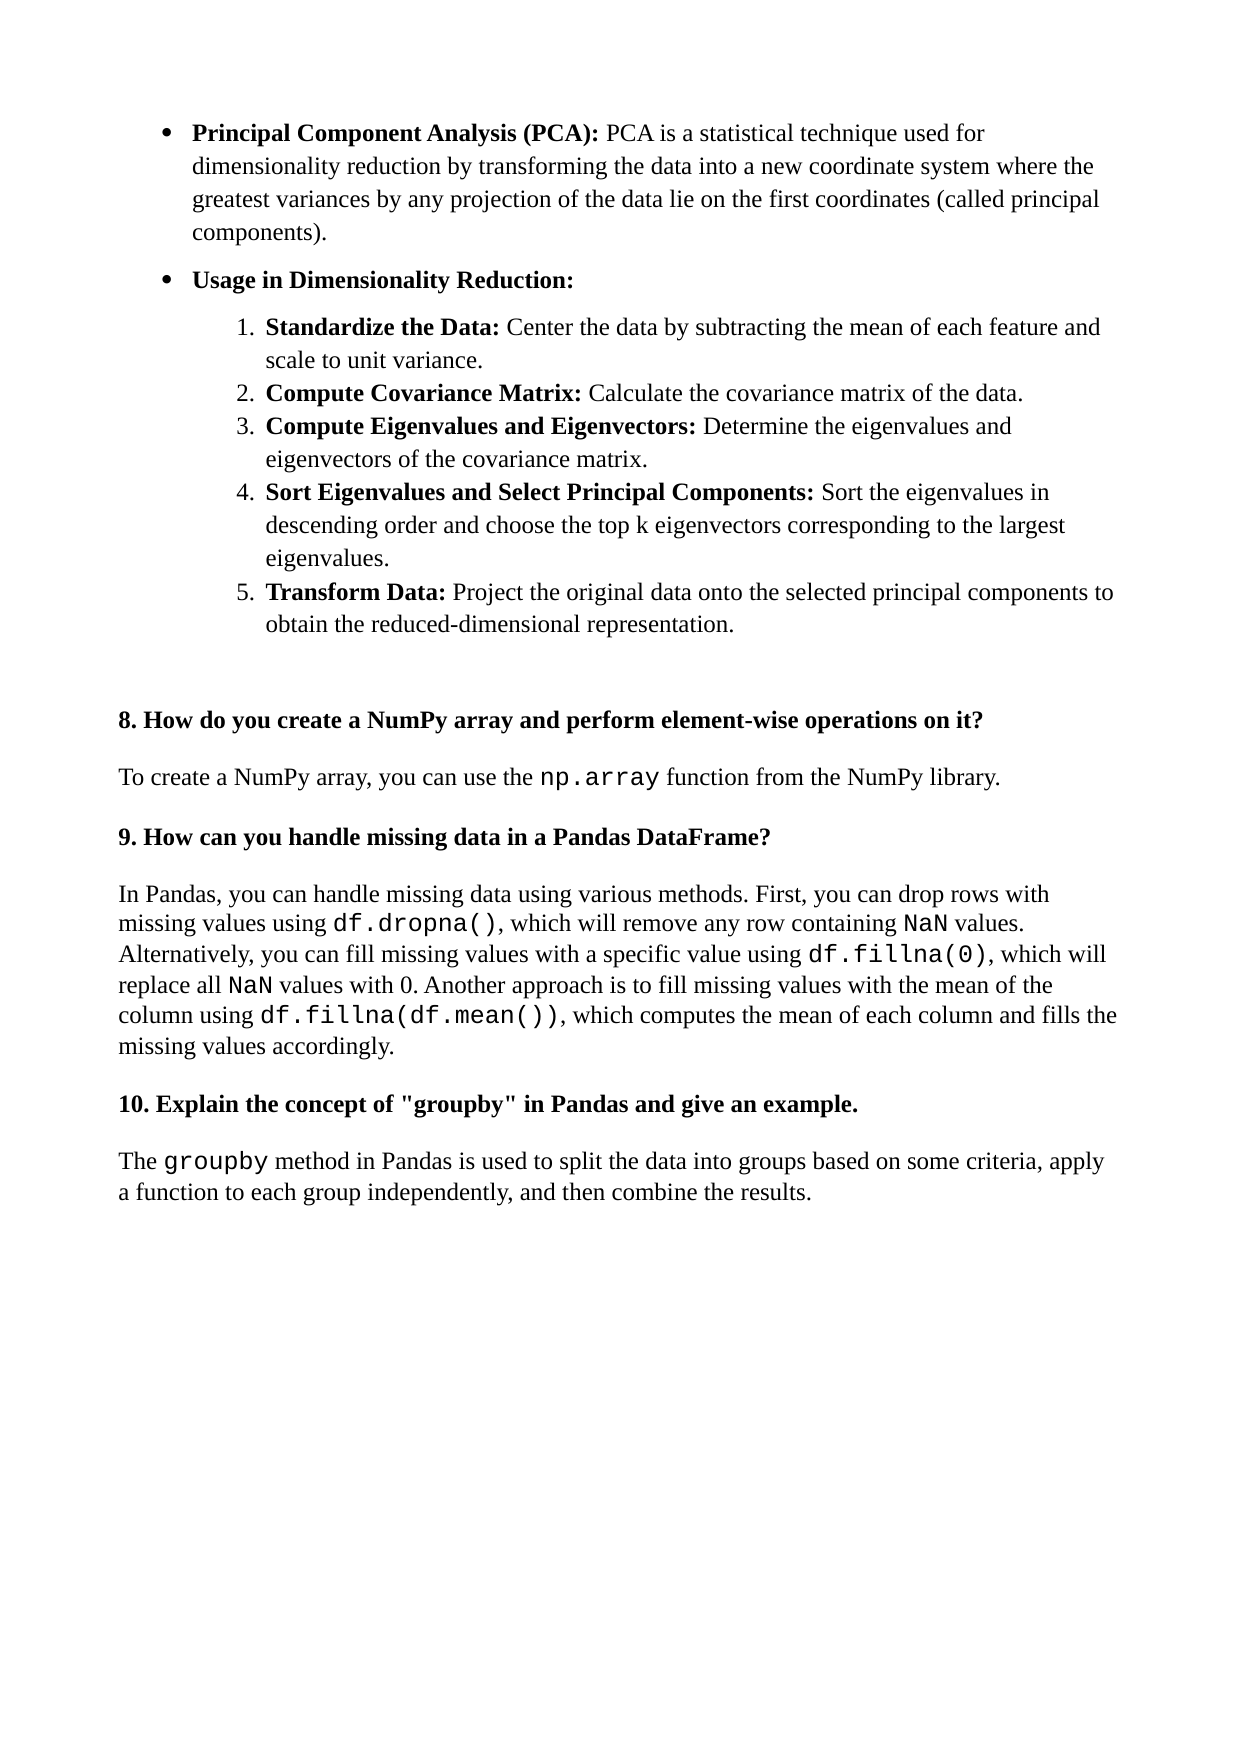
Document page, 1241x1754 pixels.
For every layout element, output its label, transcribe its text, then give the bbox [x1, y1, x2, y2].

text 10. Explain the concept of "groupby" in Pandas and give an example. [118, 1089, 1122, 1118]
list Compute Covariance Matrix: Calculate the covariance matrix of the data. [236, 378, 1122, 407]
list Sort Eigenvalues and Select Principal Components: Sort the eigenvalues in descending order and choose the top k eigenvectors corresponding to the largest eigenvalues. [236, 477, 1122, 572]
list Principal Component Analysis (PCA): PCA is a statistical technique used for dimensionality reduction by transforming the data into a new coordinate system where the greatest variances by any projection of the data lie on the first coordinates (called principal components). [162, 118, 1122, 246]
list Usage in Dimensionality Reduction: [162, 265, 1122, 293]
list Standardize the Data: Center the data by subtracting the mean of each feature and scale to unit variance. [236, 312, 1122, 374]
list Compute Eigenvalues and Eigenvectors: Determine the eigenvalues and eigenvectors of the covariance matrix. [236, 411, 1122, 473]
text To create a NumPy array, you can use the np.array function from the NumPy library. [118, 762, 1122, 793]
text In Pandas, you can handle missing data using various methods. First, you can drop rows with missing values using df.dropna(), which will remove any row containing NaN values. Alternatively, you can fill missing values with a specific value using df.fillna(0), which will replace all NaN values with 0. Another approach is to fill missing values with the mean of the column using df.fillna(df.mean()), which computes the mean of each column and fills the missing values accordingly. [118, 879, 1122, 1060]
list Transform Data: Project the original data onto the selected principal components to obtain the reduced-dimensional representation. [236, 577, 1122, 638]
text 9. How can you handle missing data in a Pandas DataFrame? [118, 822, 1122, 851]
text The groupby method in Pandas is used to split the data into groups based on some criteria, apply a function to each group independently, and then combine the results. [118, 1146, 1122, 1206]
text 8. How do you create a NumPy array and perform element-wise operations on it? [118, 705, 1122, 733]
